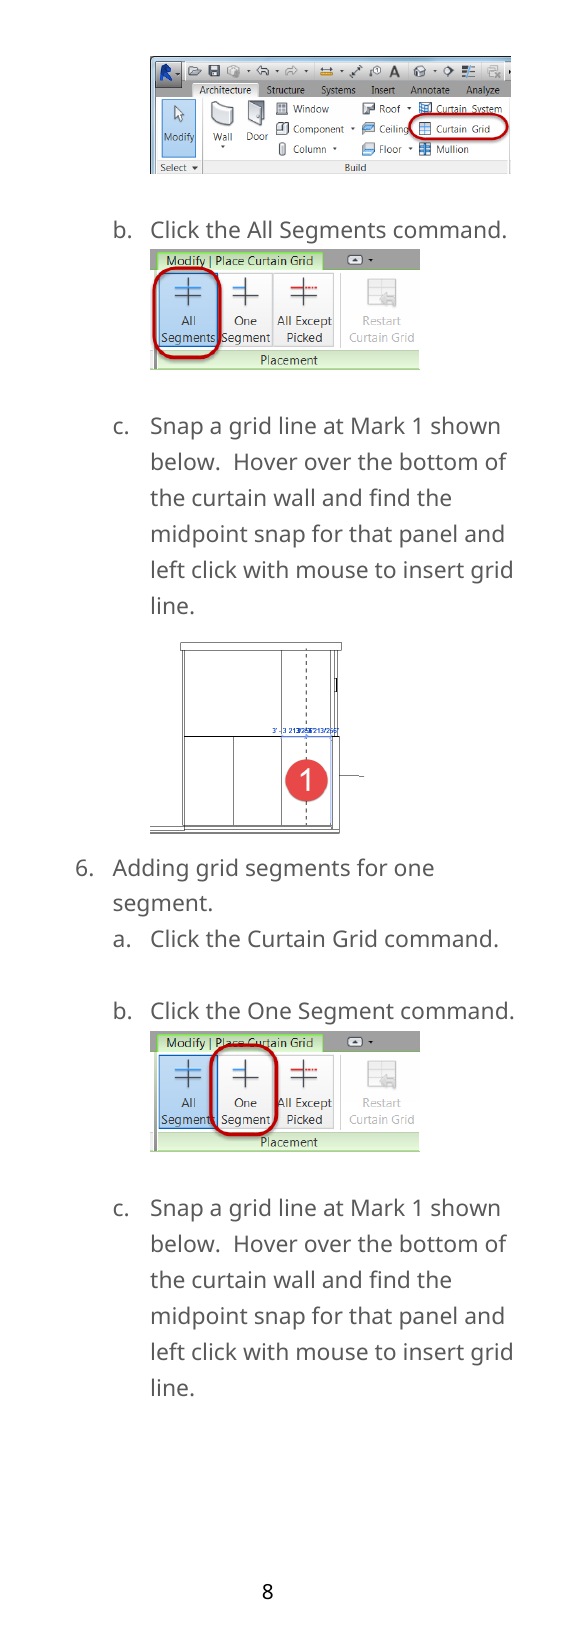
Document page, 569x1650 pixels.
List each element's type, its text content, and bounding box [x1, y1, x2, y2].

list Snap a grid line at Mark 1 shown below. Hover over the bottom of the curtain wall and find the midpoint snap for that panel and left click with mouse to insert grid line. [112, 410, 523, 621]
list Click the All Segments command. [112, 214, 523, 245]
picture [150, 1031, 420, 1152]
picture [150, 626, 365, 847]
list Snap a grid line at Mark 1 shown below. Hover over the bottom of the curtain wall and find the midpoint snap for that panel and left click with mouse to insert grid line. [112, 1192, 523, 1403]
list Click the Curtain Grid command. [112, 923, 523, 954]
list Click the One Segment command. [112, 995, 523, 1026]
text Adding grid segments for one segment. [75, 851, 523, 919]
picture [150, 249, 420, 370]
picture [150, 56, 511, 174]
